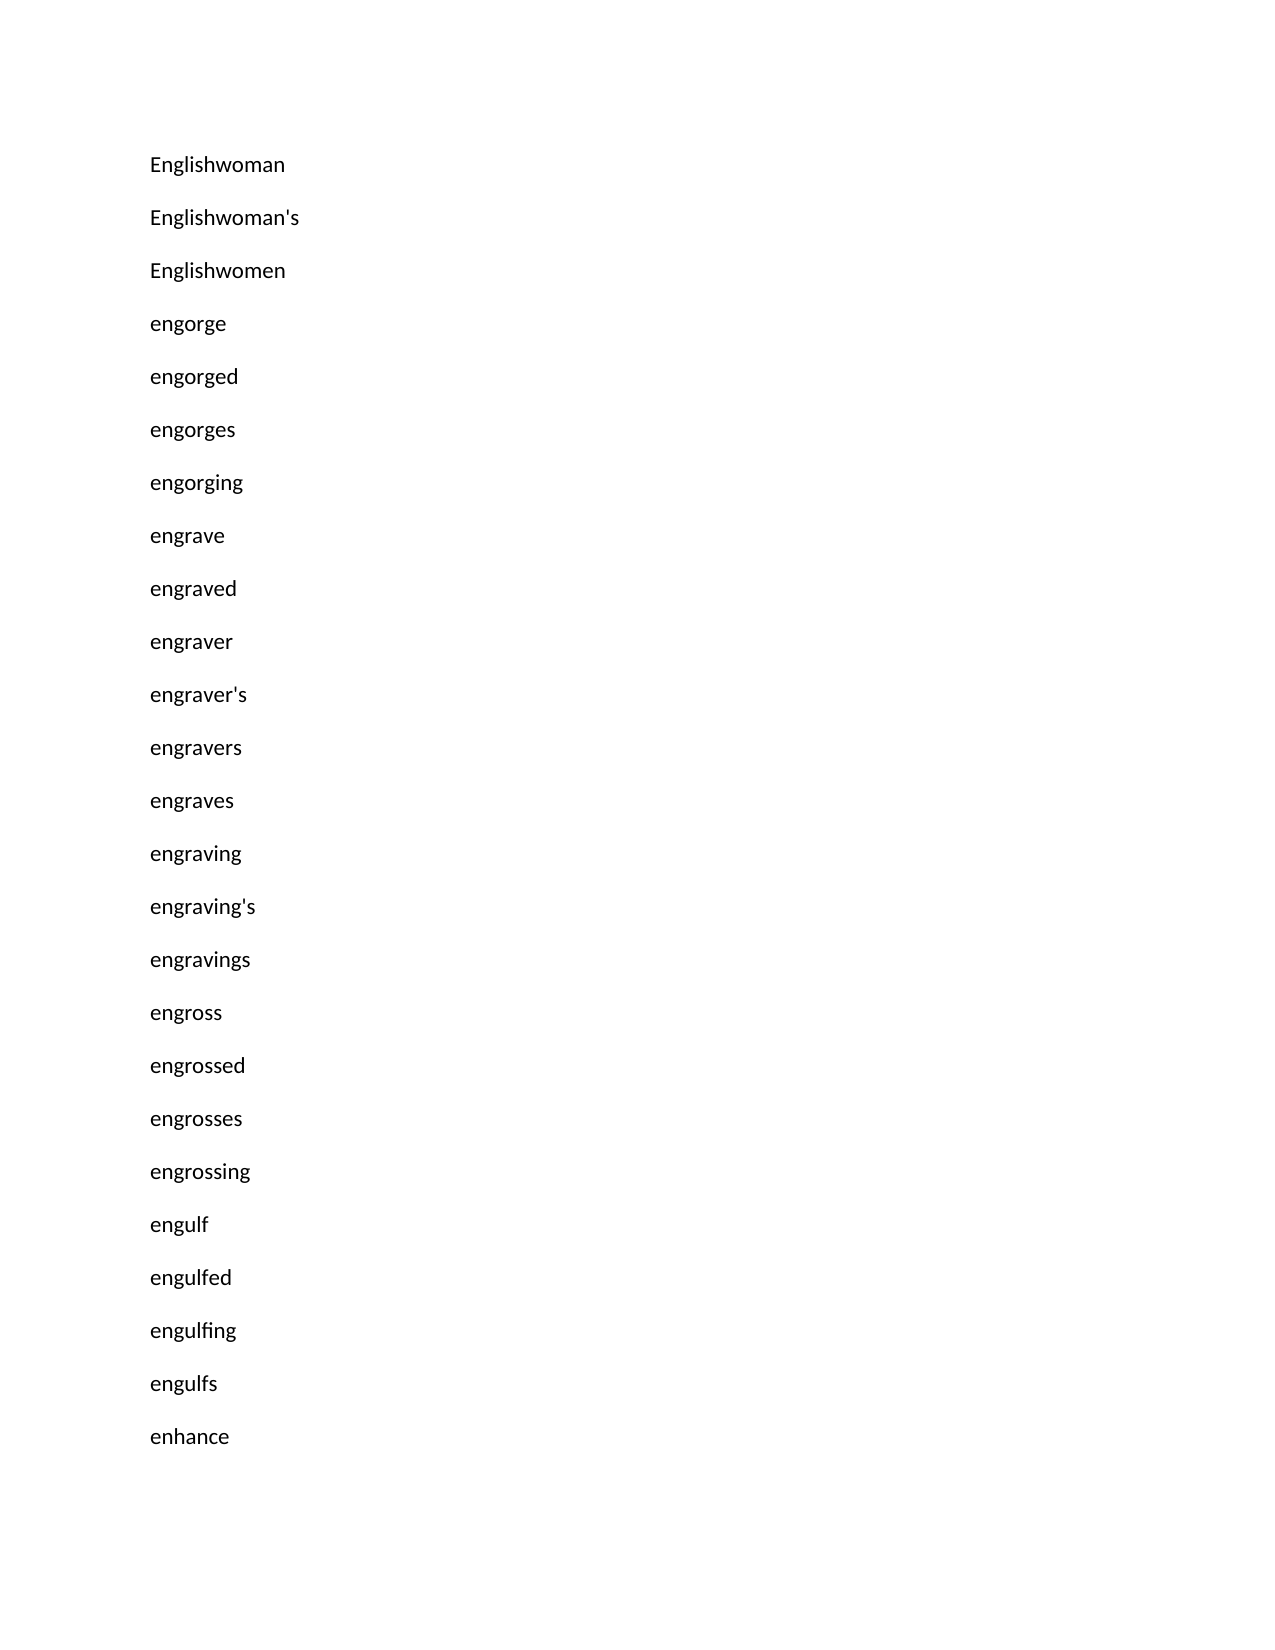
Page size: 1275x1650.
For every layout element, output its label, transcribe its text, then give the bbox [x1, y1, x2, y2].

text engraver's [150, 680, 1125, 708]
text engorging [150, 468, 1125, 496]
text engravings [150, 945, 1125, 973]
text engorged [150, 362, 1125, 390]
text engraving's [150, 892, 1125, 920]
text engulf [150, 1210, 1125, 1238]
text engross [150, 998, 1125, 1026]
text Englishwomen [150, 256, 1125, 284]
text engulfed [150, 1263, 1125, 1291]
text engrosses [150, 1104, 1125, 1132]
text engrossed [150, 1051, 1125, 1079]
text Englishwoman's [150, 203, 1125, 231]
text engraver [150, 627, 1125, 655]
text engorges [150, 415, 1125, 443]
text engorge [150, 309, 1125, 337]
text engraving [150, 839, 1125, 867]
text engrossing [150, 1157, 1125, 1185]
text engrave [150, 521, 1125, 549]
text engraved [150, 574, 1125, 602]
text enhance [150, 1422, 1125, 1451]
text engravers [150, 733, 1125, 761]
text Englishwoman [150, 150, 1125, 178]
text engraves [150, 786, 1125, 814]
text engulfing [150, 1316, 1125, 1344]
text engulfs [150, 1369, 1125, 1397]
